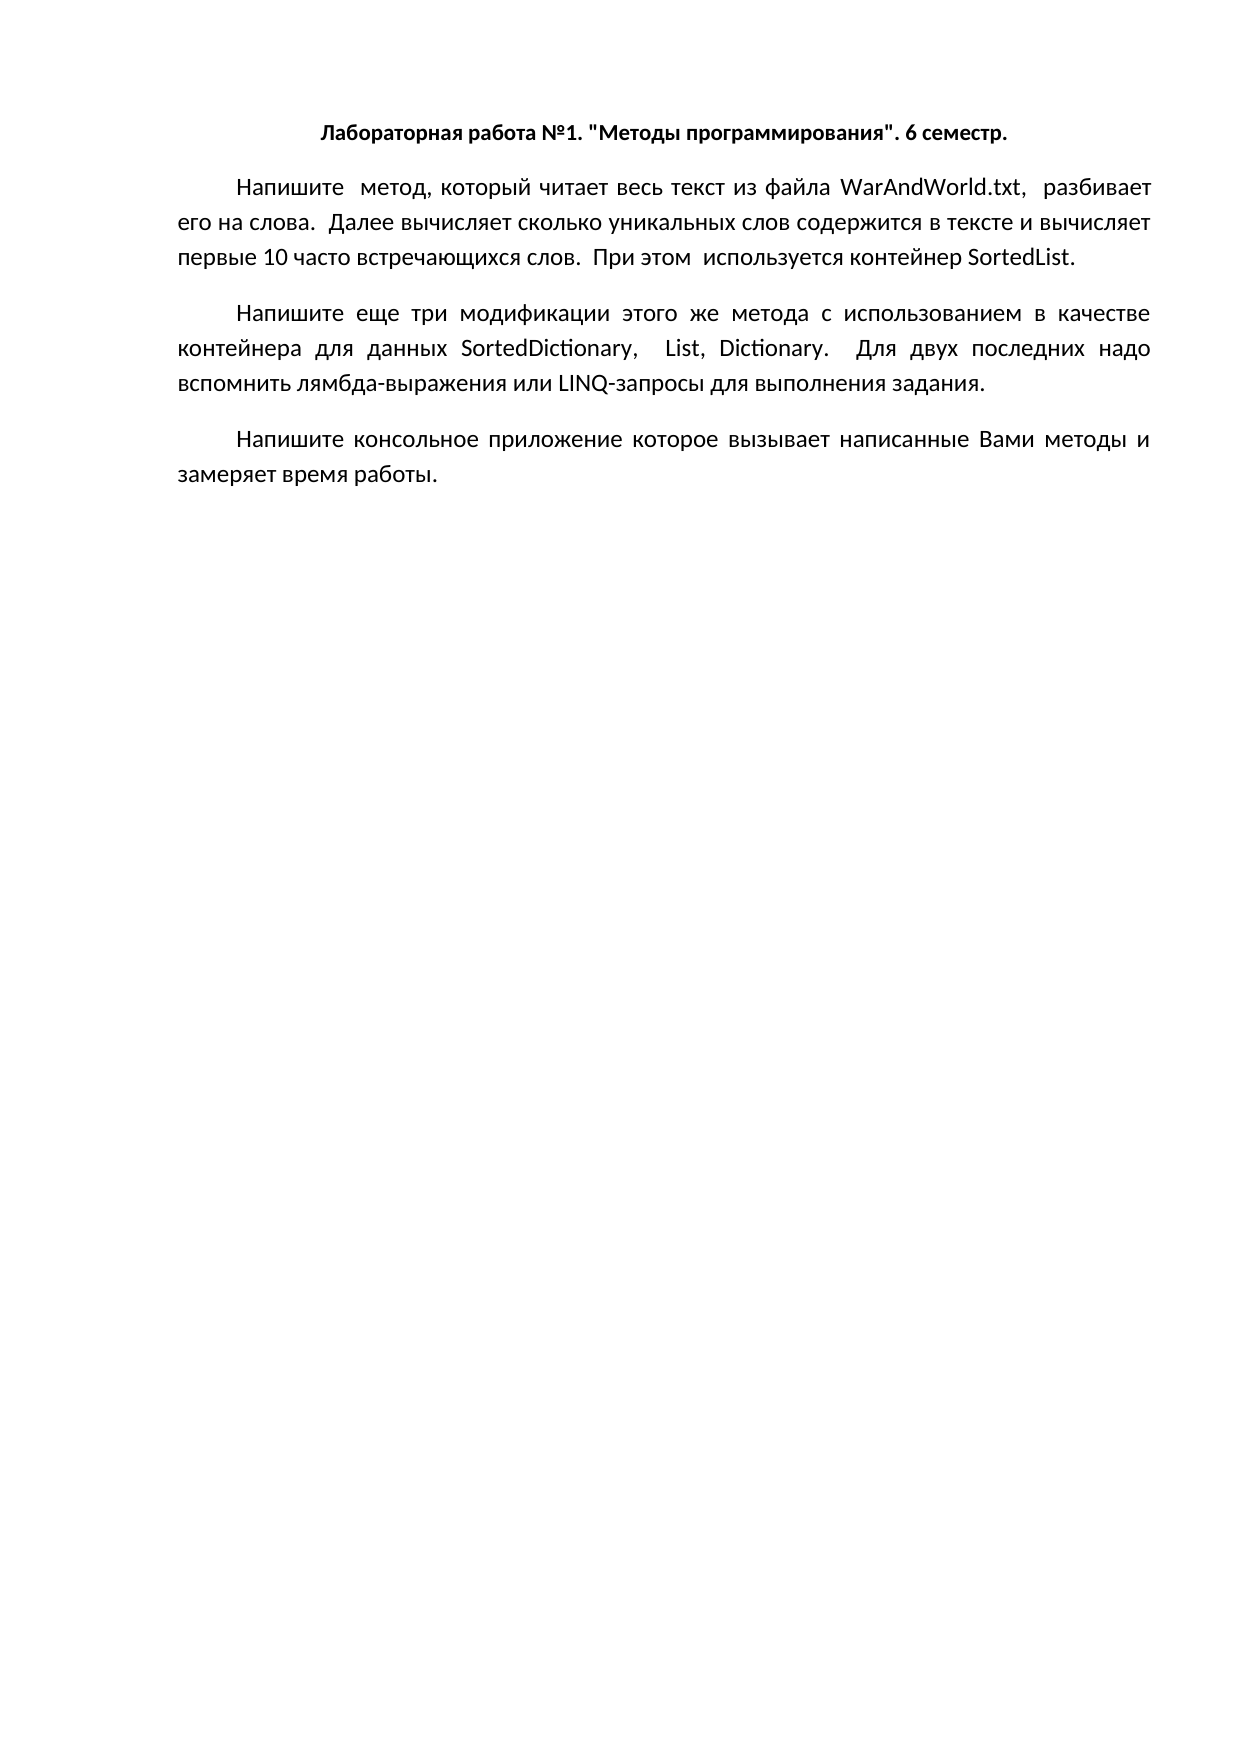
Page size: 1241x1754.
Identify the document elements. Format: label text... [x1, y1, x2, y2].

text Напишите еще три модификации этого же метода с использованием в качестве контейнера для данных SortedDictionary, List, Dictionary. Для двух последних надо вспомнить лямбда-выражения или LINQ-запросы для выполнения задания. [177, 297, 1152, 397]
text Напишите консольное приложение которое вызывает написанные Вами методы и замеряет время работы. [177, 423, 1152, 488]
text Лабораторная работа №1. "Методы программирования". 6 семестр. [177, 118, 1152, 146]
text Напишите метод, который читает весь текст из файла WarAndWorld.txt, разбивает его на слова. Далее вычисляет сколько уникальных слов содержится в тексте и вычисляет первые 10 часто встречающихся слов. При этом используется контейнер SortedList. [177, 171, 1152, 272]
